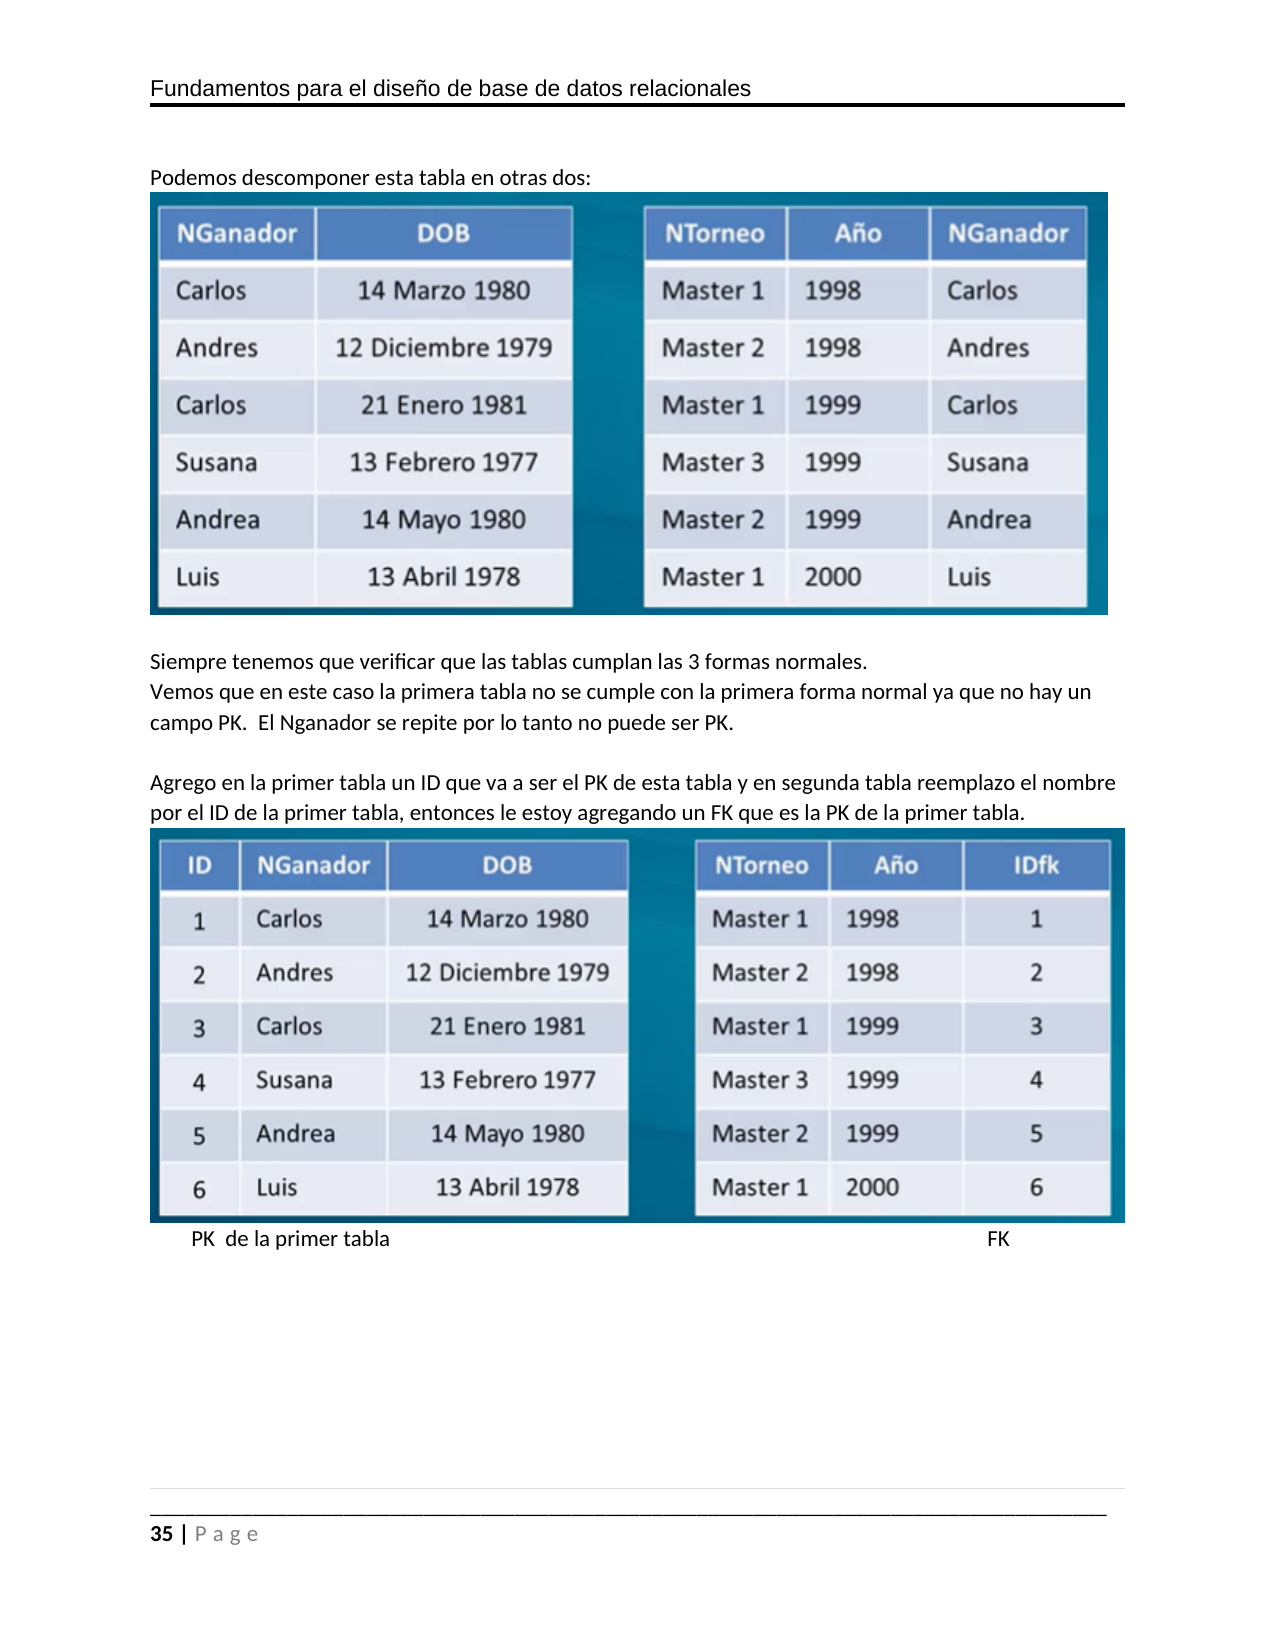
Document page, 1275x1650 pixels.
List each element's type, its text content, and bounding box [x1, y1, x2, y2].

picture [157, 205, 574, 608]
picture [158, 839, 629, 1217]
text Agrego en la primer tabla un ID que va a ser el PK de esta tabla y en segunda tabla reemplazo el nombre por el ID de la primer tabla, entonces le estoy agregando un FK que es la PK de la primer tabla. [150, 768, 1125, 826]
text PK de la primer tabla FK [150, 1224, 1125, 1252]
picture [694, 839, 1112, 1217]
text Siempre tenemos que verificar que las tablas cumplan las 3 formas normales. [150, 647, 1125, 675]
picture [643, 205, 1088, 608]
text Podemos descomponer esta tabla en otras dos: [150, 163, 1125, 191]
text Vemos que en este caso la primera tabla no se cumple con la primera forma normal ya que no hay un campo PK. El Nganador se repite por lo tanto no puede ser PK. [150, 677, 1125, 736]
